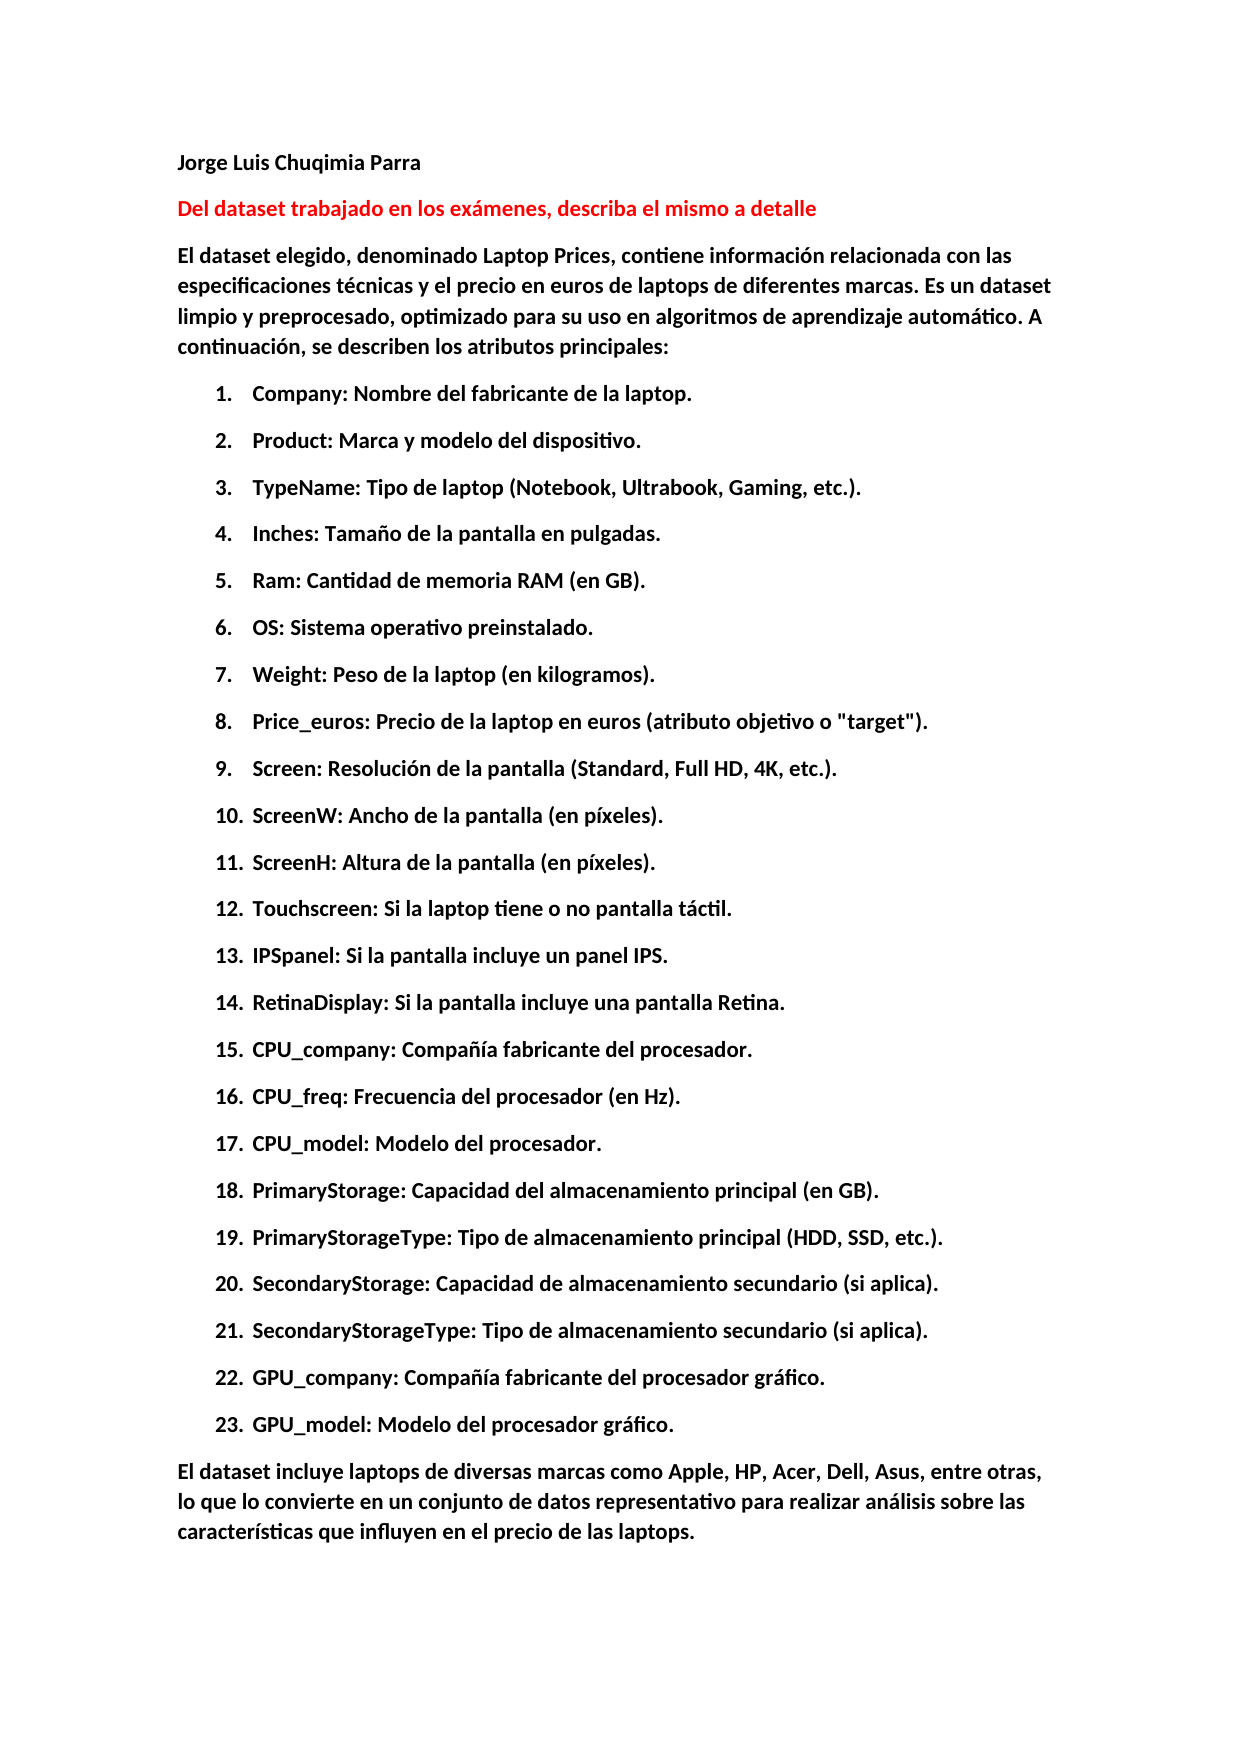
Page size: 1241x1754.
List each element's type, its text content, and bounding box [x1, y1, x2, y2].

list PrimaryStorageType: Tipo de almacenamiento principal (HDD, SSD, etc.). [215, 1223, 1063, 1251]
list Touchscreen: Si la laptop tiene o no pantalla táctil. [215, 894, 1063, 922]
list GPU_model: Modelo del procesador gráfico. [215, 1410, 1063, 1438]
list ScreenH: Altura de la pantalla (en píxeles). [215, 848, 1063, 876]
list TypeName: Tipo de laptop (Notebook, Ultrabook, Gaming, etc.). [215, 473, 1063, 501]
text Del dataset trabajado en los exámenes, describa el mismo a detalle [177, 194, 1063, 222]
list RetinaDisplay: Si la pantalla incluye una pantalla Retina. [215, 988, 1063, 1016]
list GPU_company: Compañía fabricante del procesador gráfico. [215, 1363, 1063, 1391]
list PrimaryStorage: Capacidad del almacenamiento principal (en GB). [215, 1176, 1063, 1204]
list CPU_model: Modelo del procesador. [215, 1129, 1063, 1157]
list Ram: Cantidad de memoria RAM (en GB). [215, 566, 1063, 594]
list Screen: Resolución de la pantalla (Standard, Full HD, 4K, etc.). [215, 754, 1063, 782]
text El dataset elegido, denominado Laptop Prices, contiene información relacionada con las especificaciones técnicas y el precio en euros de laptops de diferentes marcas. Es un dataset limpio y preprocesado, optimizado para su uso en algoritmos de aprendizaje automático. A continuación, se describen los atributos principales: [177, 241, 1063, 360]
list ScreenW: Ancho de la pantalla (en píxeles). [215, 801, 1063, 829]
list Price_euros: Precio de la laptop en euros (atributo objetivo o "target"). [215, 707, 1063, 735]
list IPSpanel: Si la pantalla incluye un panel IPS. [215, 941, 1063, 969]
list SecondaryStorage: Capacidad de almacenamiento secundario (si aplica). [215, 1269, 1063, 1297]
list SecondaryStorageType: Tipo de almacenamiento secundario (si aplica). [215, 1316, 1063, 1344]
list Inches: Tamaño de la pantalla en pulgadas. [215, 519, 1063, 547]
list CPU_company: Compañía fabricante del procesador. [215, 1035, 1063, 1063]
list Company: Nombre del fabricante de la laptop. [215, 379, 1063, 407]
list Weight: Peso de la laptop (en kilogramos). [215, 660, 1063, 688]
list CPU_freq: Frecuencia del procesador (en Hz). [215, 1082, 1063, 1110]
list Product: Marca y modelo del dispositivo. [215, 426, 1063, 454]
text El dataset incluye laptops de diversas marcas como Apple, HP, Acer, Dell, Asus, entre otras, lo que lo convierte en un conjunto de datos representativo para realizar análisis sobre las características que influyen en el precio de las laptops. [177, 1457, 1063, 1545]
list OS: Sistema operativo preinstalado. [215, 613, 1063, 641]
text Jorge Luis Chuqimia Parra [177, 148, 1063, 176]
